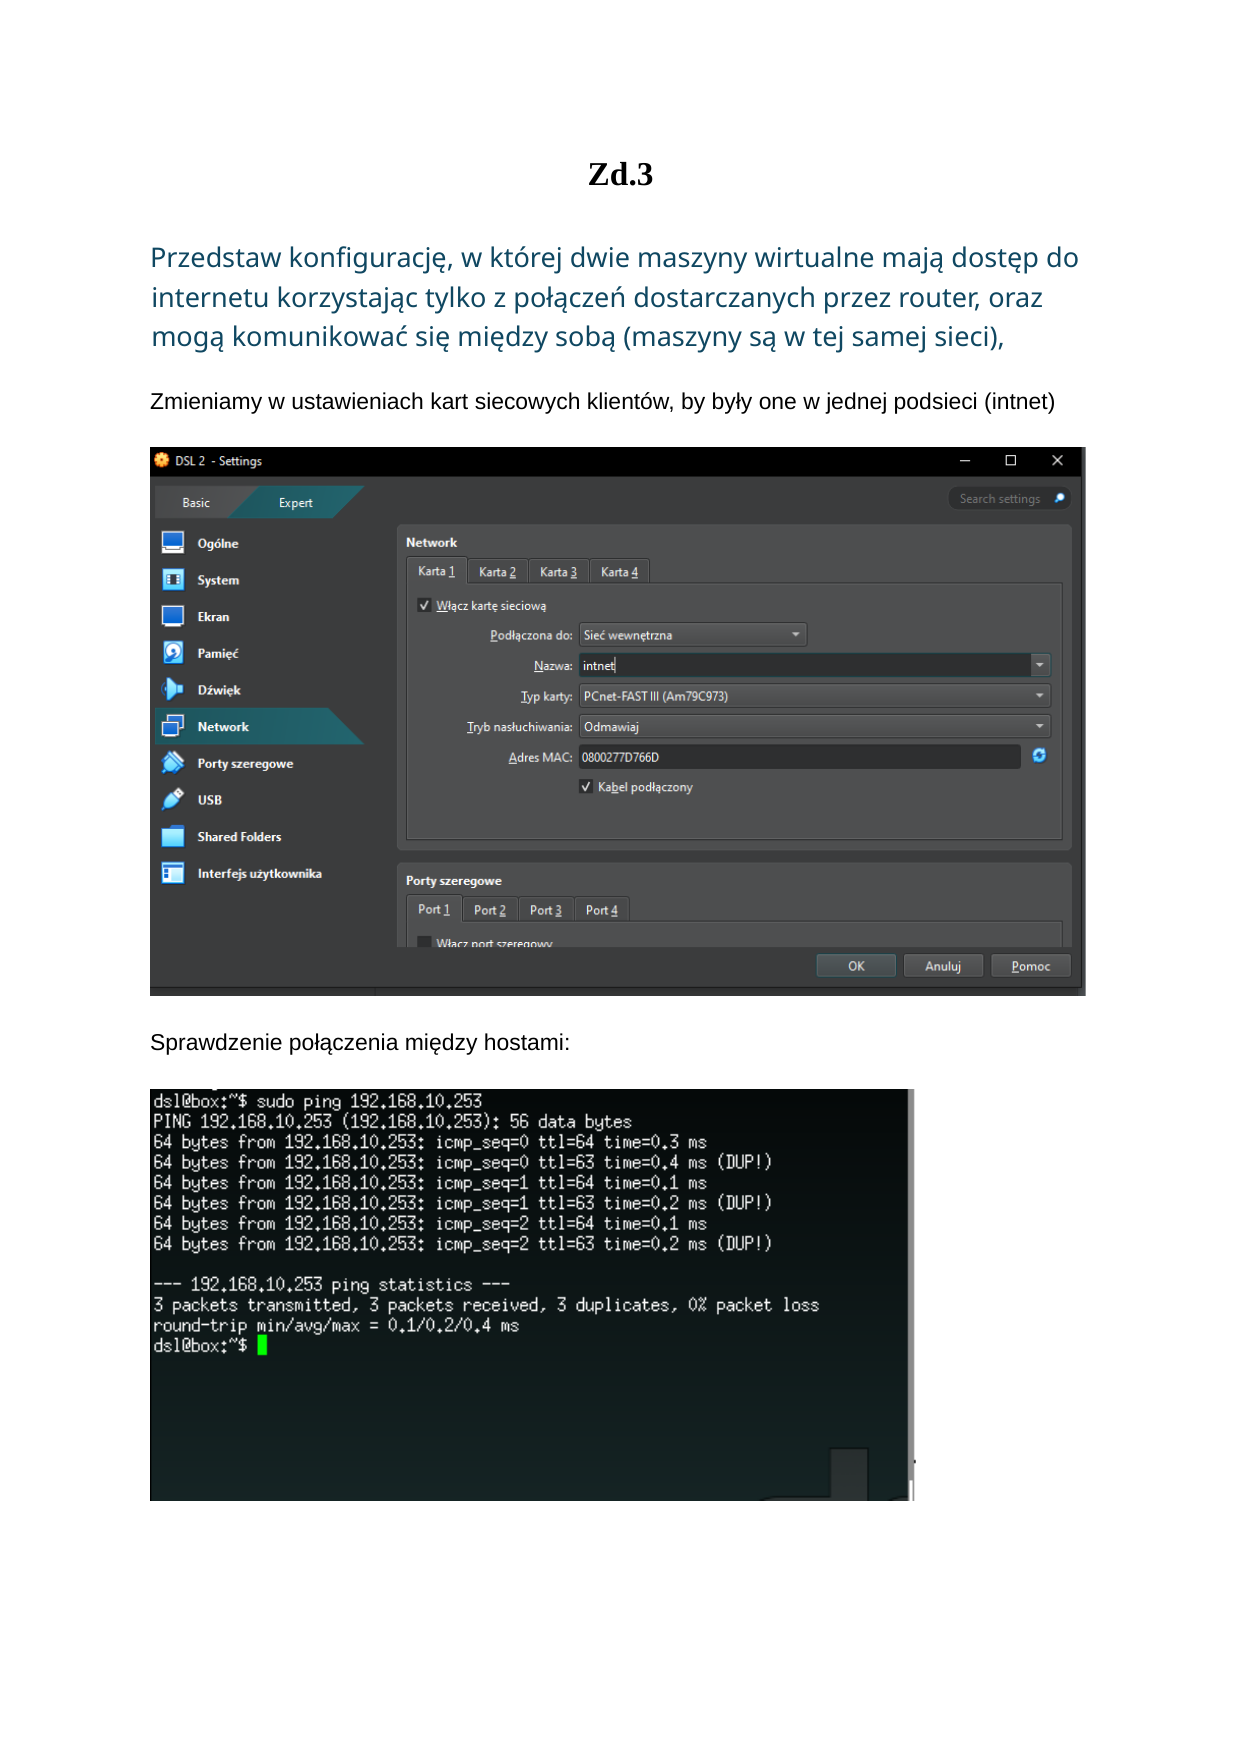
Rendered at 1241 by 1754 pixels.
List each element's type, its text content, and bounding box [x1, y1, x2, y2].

text Zmieniamy w ustawieniach kart siecowych klientów, by były one w jednej podsieci (intnet) [150, 388, 1086, 414]
picture [150, 447, 1086, 996]
text Sprawdzenie połączenia między hostami: [150, 1029, 1086, 1056]
subtitle Zd.3 [155, 154, 1086, 192]
subtitle Przedstaw konfigurację, w której dwie maszyny wirtualne mają dostęp do internetu korzystając tylko z połączeń dostarczanych przez router, oraz mogą komunikować się między sobą (maszyny są w tej samej sieci), [150, 238, 1086, 355]
picture [150, 1089, 916, 1501]
